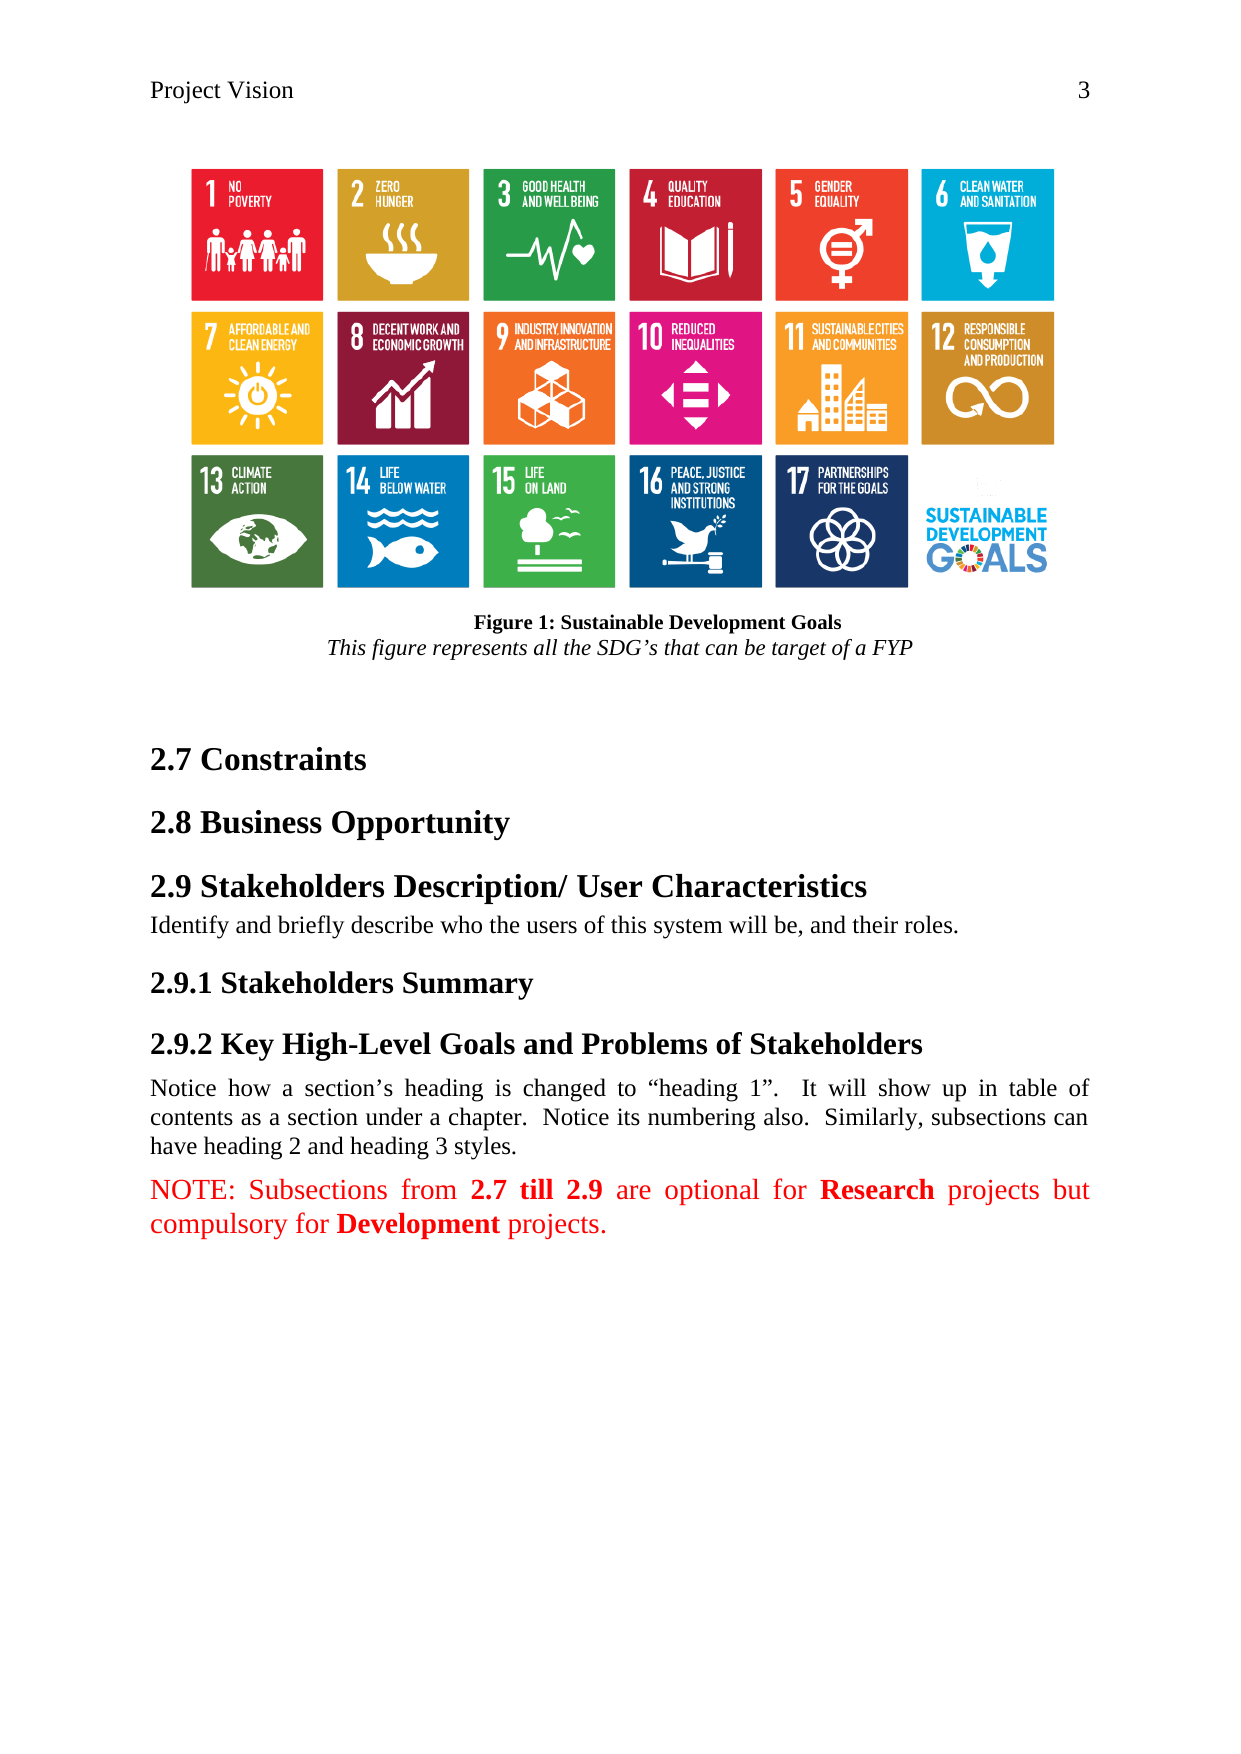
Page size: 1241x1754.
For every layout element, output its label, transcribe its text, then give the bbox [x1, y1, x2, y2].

subtitle Business Opportunity [150, 802, 1090, 841]
subtitle Stakeholders Description/ User Characteristics [150, 866, 1090, 904]
text This figure represents all the SDG’s that can be target of a FYP [298, 634, 942, 660]
text Notice how a section’s heading is changed to “heading 1”. It will show up in table of contents as a section under a chapter. Notice its numbering also. Similarly, subsections can have heading 2 and heading 3 styles. [150, 1073, 1090, 1160]
subtitle Stakeholders Summary [150, 964, 1090, 1000]
subtitle Constraints [150, 739, 1090, 777]
subtitle Key High-Level Goals and Problems of Stakeholders [150, 1025, 1090, 1061]
picture [150, 150, 1091, 598]
text Figure 1: Sustainable Development Goals [150, 610, 1090, 634]
text NOTE: Subsections from 2.7 till 2.9 are optional for Research projects but compulsory for Development projects. [150, 1172, 1090, 1239]
text Identify and briefly describe who the users of this system will be, and their roles. [150, 910, 1090, 939]
